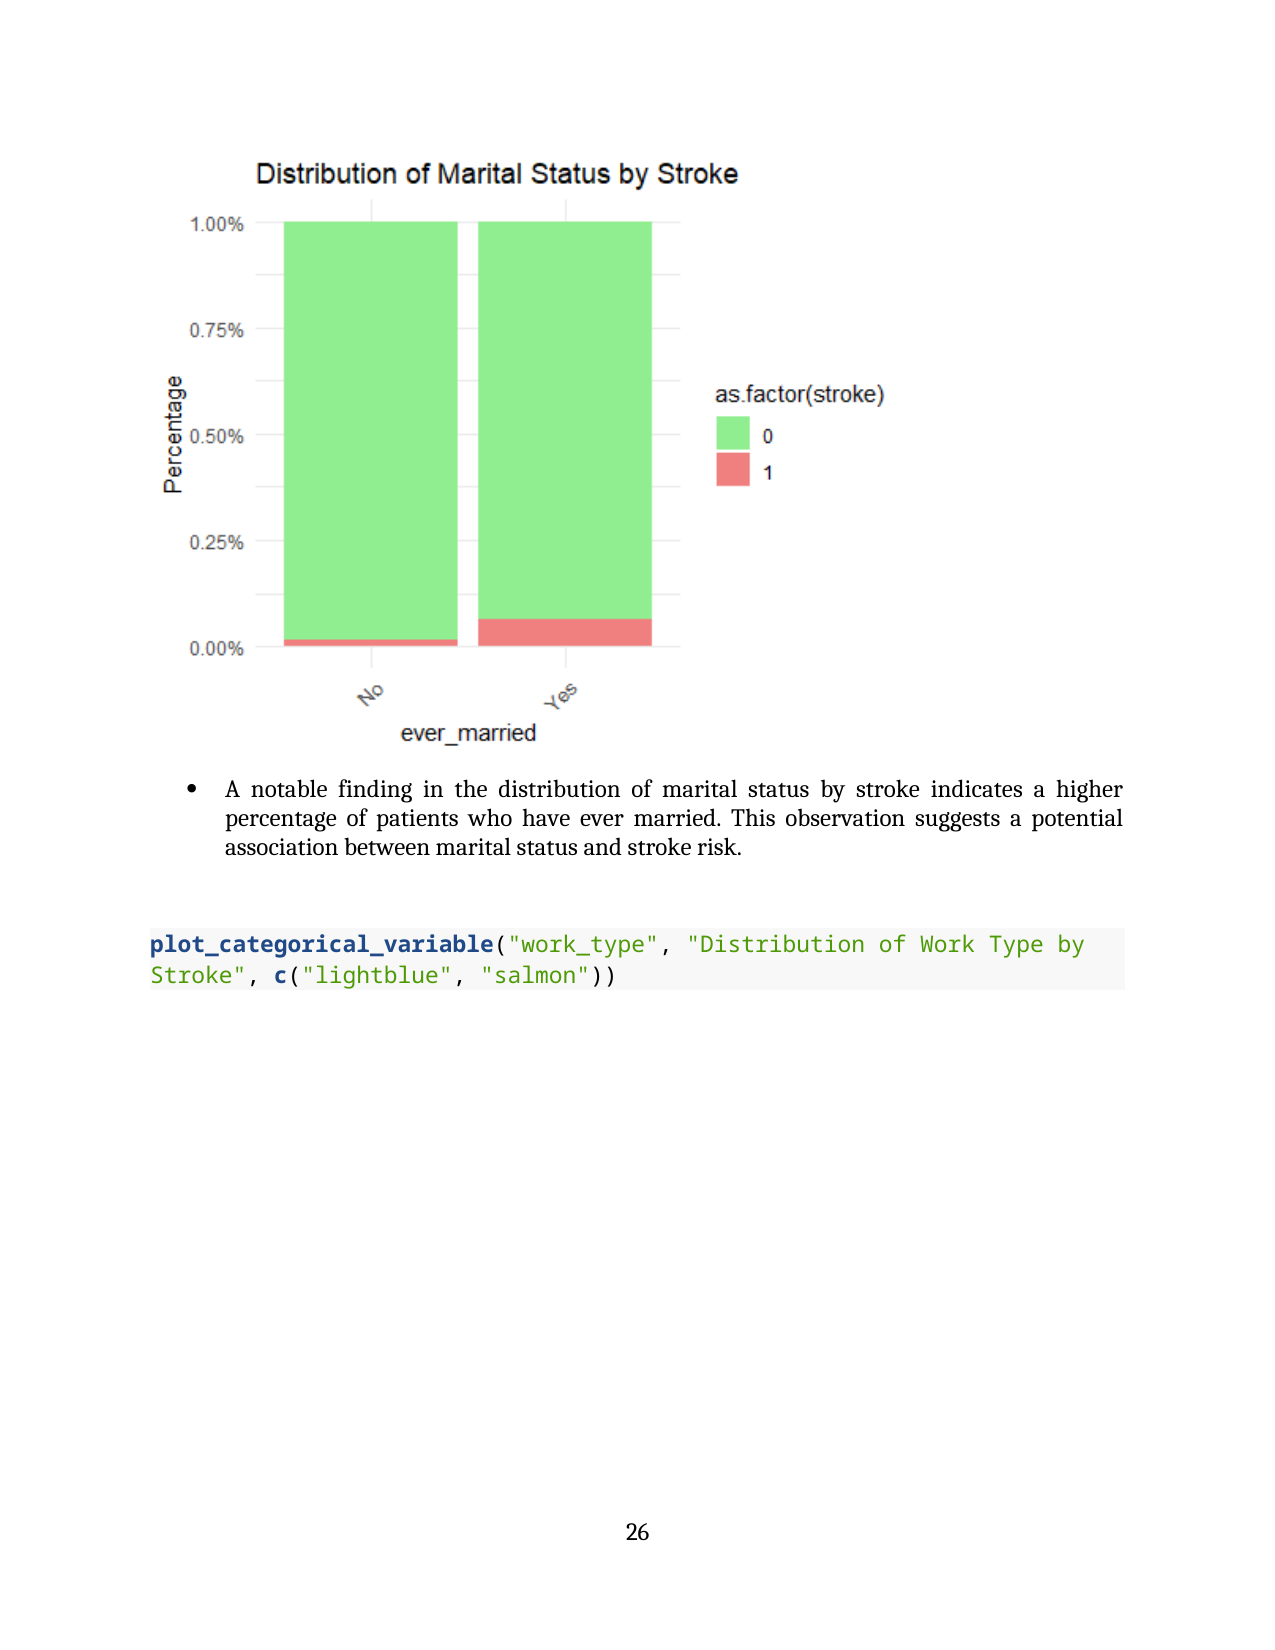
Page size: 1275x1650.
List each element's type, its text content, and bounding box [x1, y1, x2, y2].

list A notable finding in the distribution of marital status by stroke indicates a higher percentage of patients who have ever married. This observation suggests a potential association between marital status and stroke risk. [187, 775, 1125, 861]
picture [150, 150, 908, 757]
text plot_categorical_variable("work_type", "Distribution of Work Type by Stroke", c("lightblue", "salmon")) [617, 928, 1125, 990]
